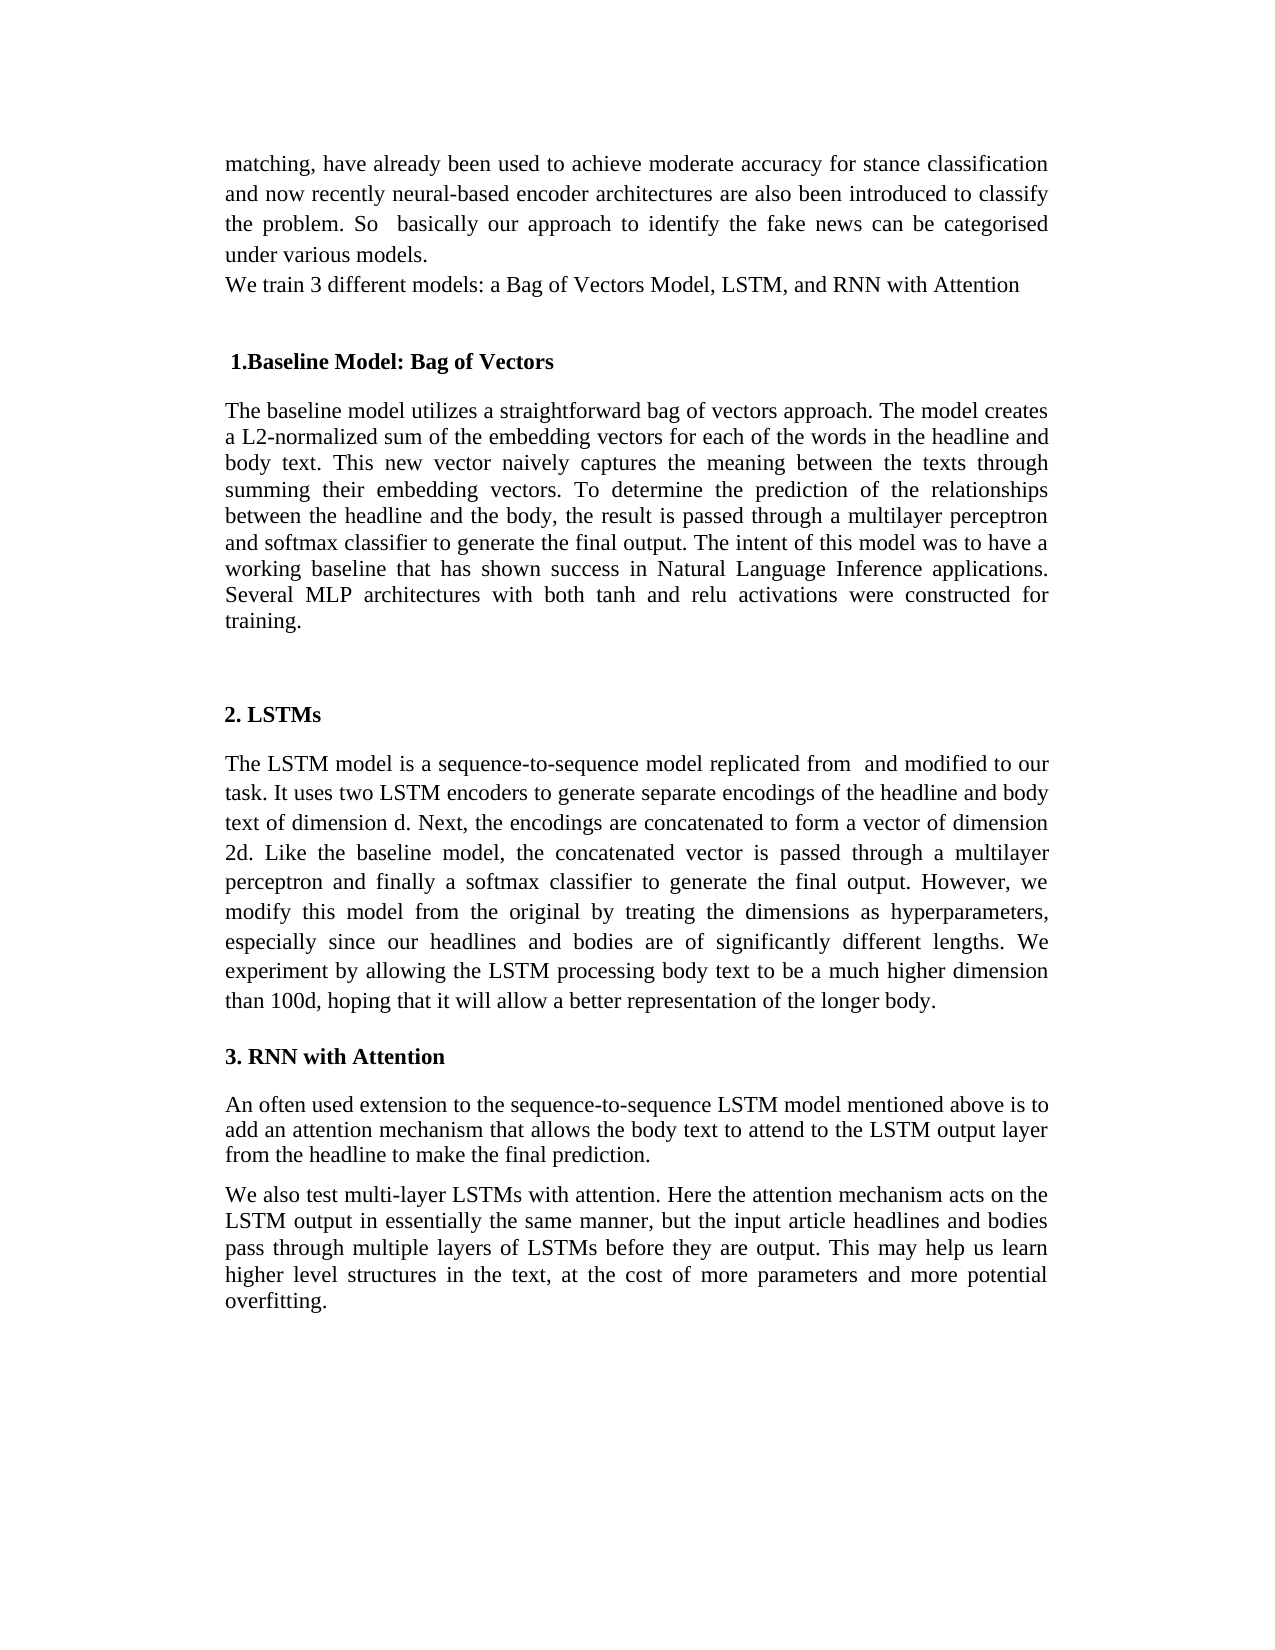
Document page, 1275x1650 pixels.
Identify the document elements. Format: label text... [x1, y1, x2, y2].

text We train 3 different models: a Bag of Vectors Model, LSTM, and RNN with Attention [225, 271, 1050, 297]
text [225, 150, 1050, 267]
text An often used extension to the sequence-to-sequence LSTM model mentioned above is to add an attention mechanism that allows the body text to attend to the LSTM output layer from the headline to make the final prediction. [225, 1092, 1050, 1168]
text The LSTM model is a sequence-to-sequence model replicated from and modified to our task. It uses two LSTM encoders to generate separate encodings of the headline and body text of dimension d. Next, the encodings are concatenated to form a vector of dimension 2d. Like the baseline model, the concatenated vector is passed through a multilayer perceptron and finally a softmax classifier to generate the final output. However, we modify this model from the original by treating the dimensions as hyperparameters, especially since our headlines and bodies are of significantly different lengths. We experiment by allowing the LSTM processing body text to be a much higher dimension than 100d, hoping that it will allow a better representation of the longer body. [225, 749, 1050, 1013]
text 3. RNN with Attention [225, 1043, 1050, 1070]
text 2. LSTMs [150, 701, 1050, 727]
text 1.Baseline Model: Bag of Vectors [150, 348, 1050, 374]
text We also test multi-layer LSTMs with attention. Here the attention mechanism acts on the LSTM output in essentially the same manner, but the input article headlines and bodies pass through multiple layers of LSTMs before they are output. This may help us learn higher level structures in the text, at the cost of more parameters and more potential overfitting. [225, 1181, 1050, 1314]
text The baseline model utilizes a straightforward bag of vectors approach. The model creates a L2-normalized sum of the embedding vectors for each of the words in the headline and body text. This new vector naively captures the meaning between the texts through summing their embedding vectors. To determine the prediction of the relationships between the headline and the body, the result is passed through a multilayer perceptron and softmax classifier to generate the final output. The intent of this model was to have a working baseline that has shown success in Natural Language Inference applications. Several MLP architectures with both tanh and relu activations were constructed for training. [225, 397, 1050, 634]
